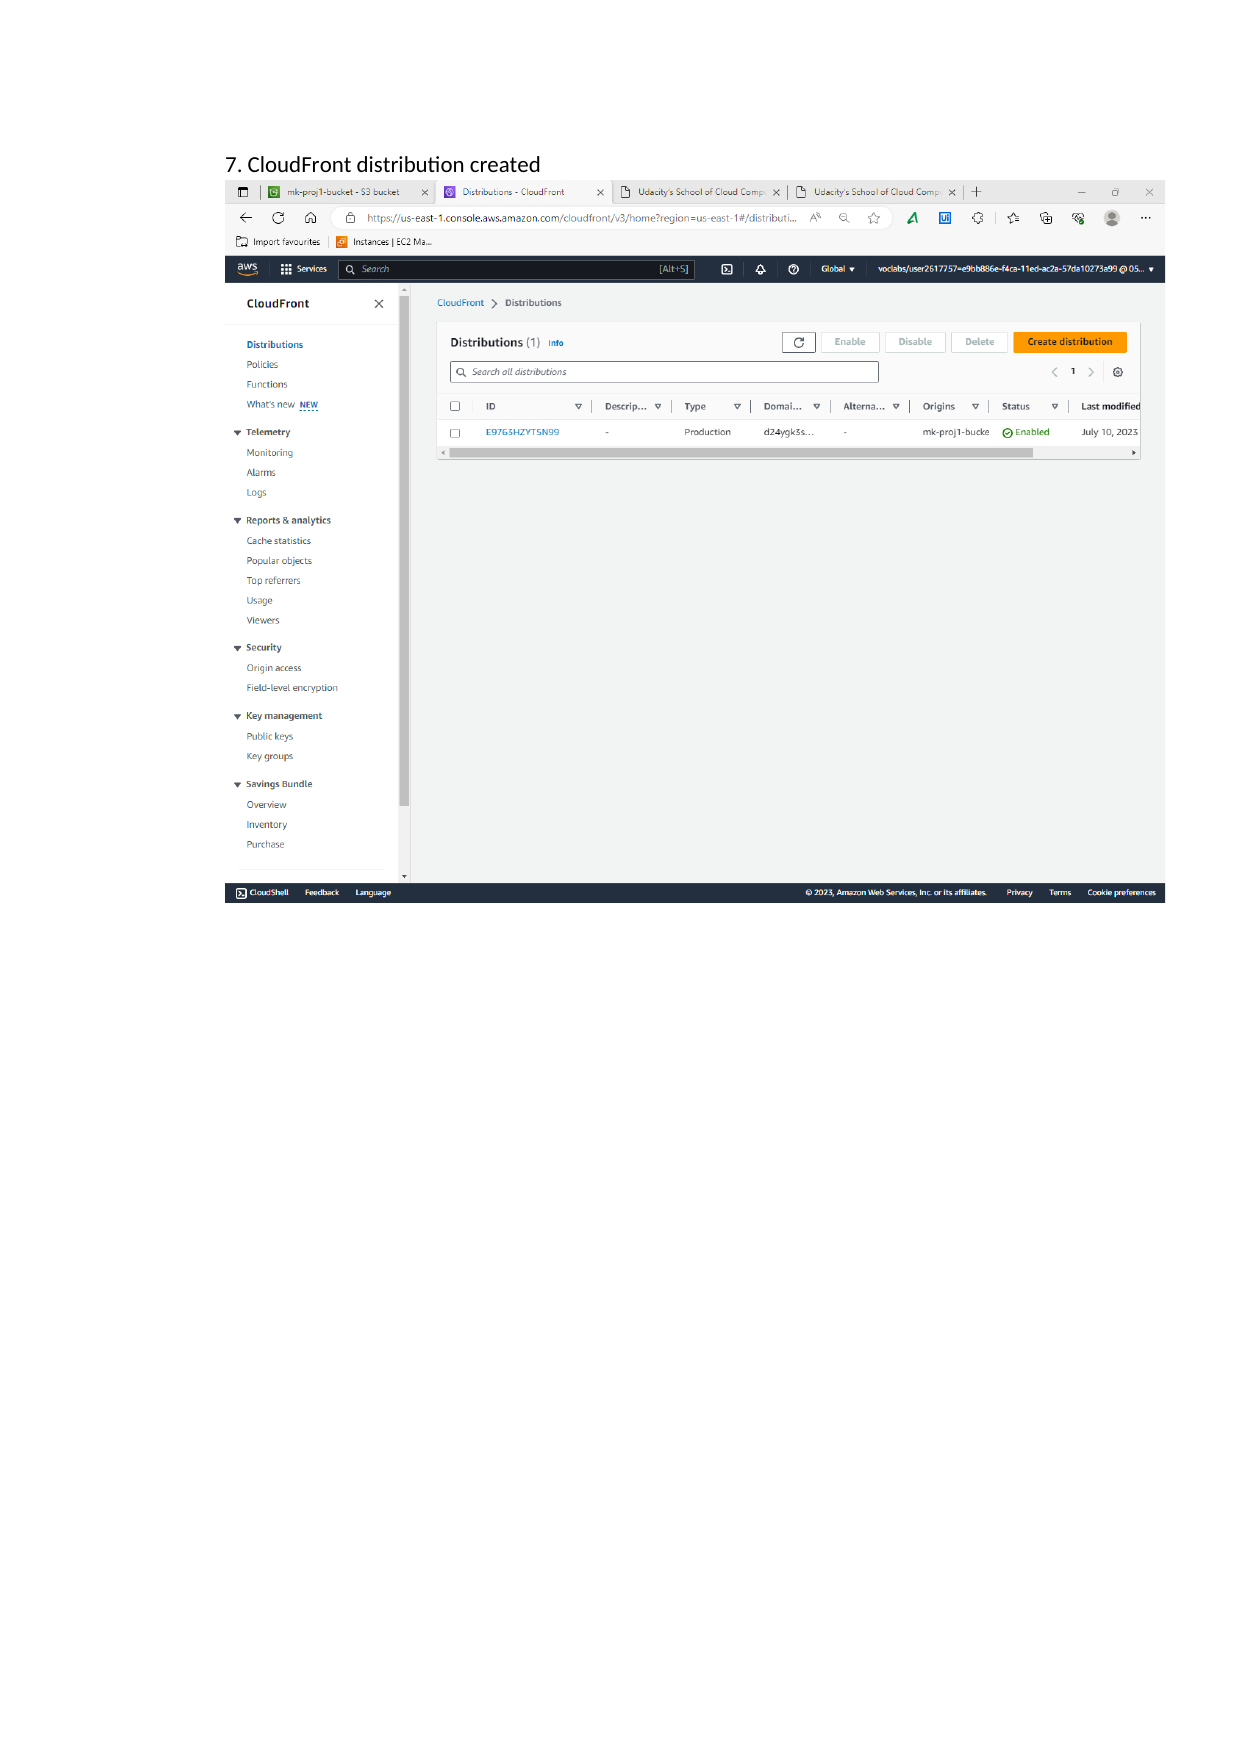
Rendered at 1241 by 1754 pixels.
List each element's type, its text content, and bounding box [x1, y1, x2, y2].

picture [225, 180, 1166, 903]
